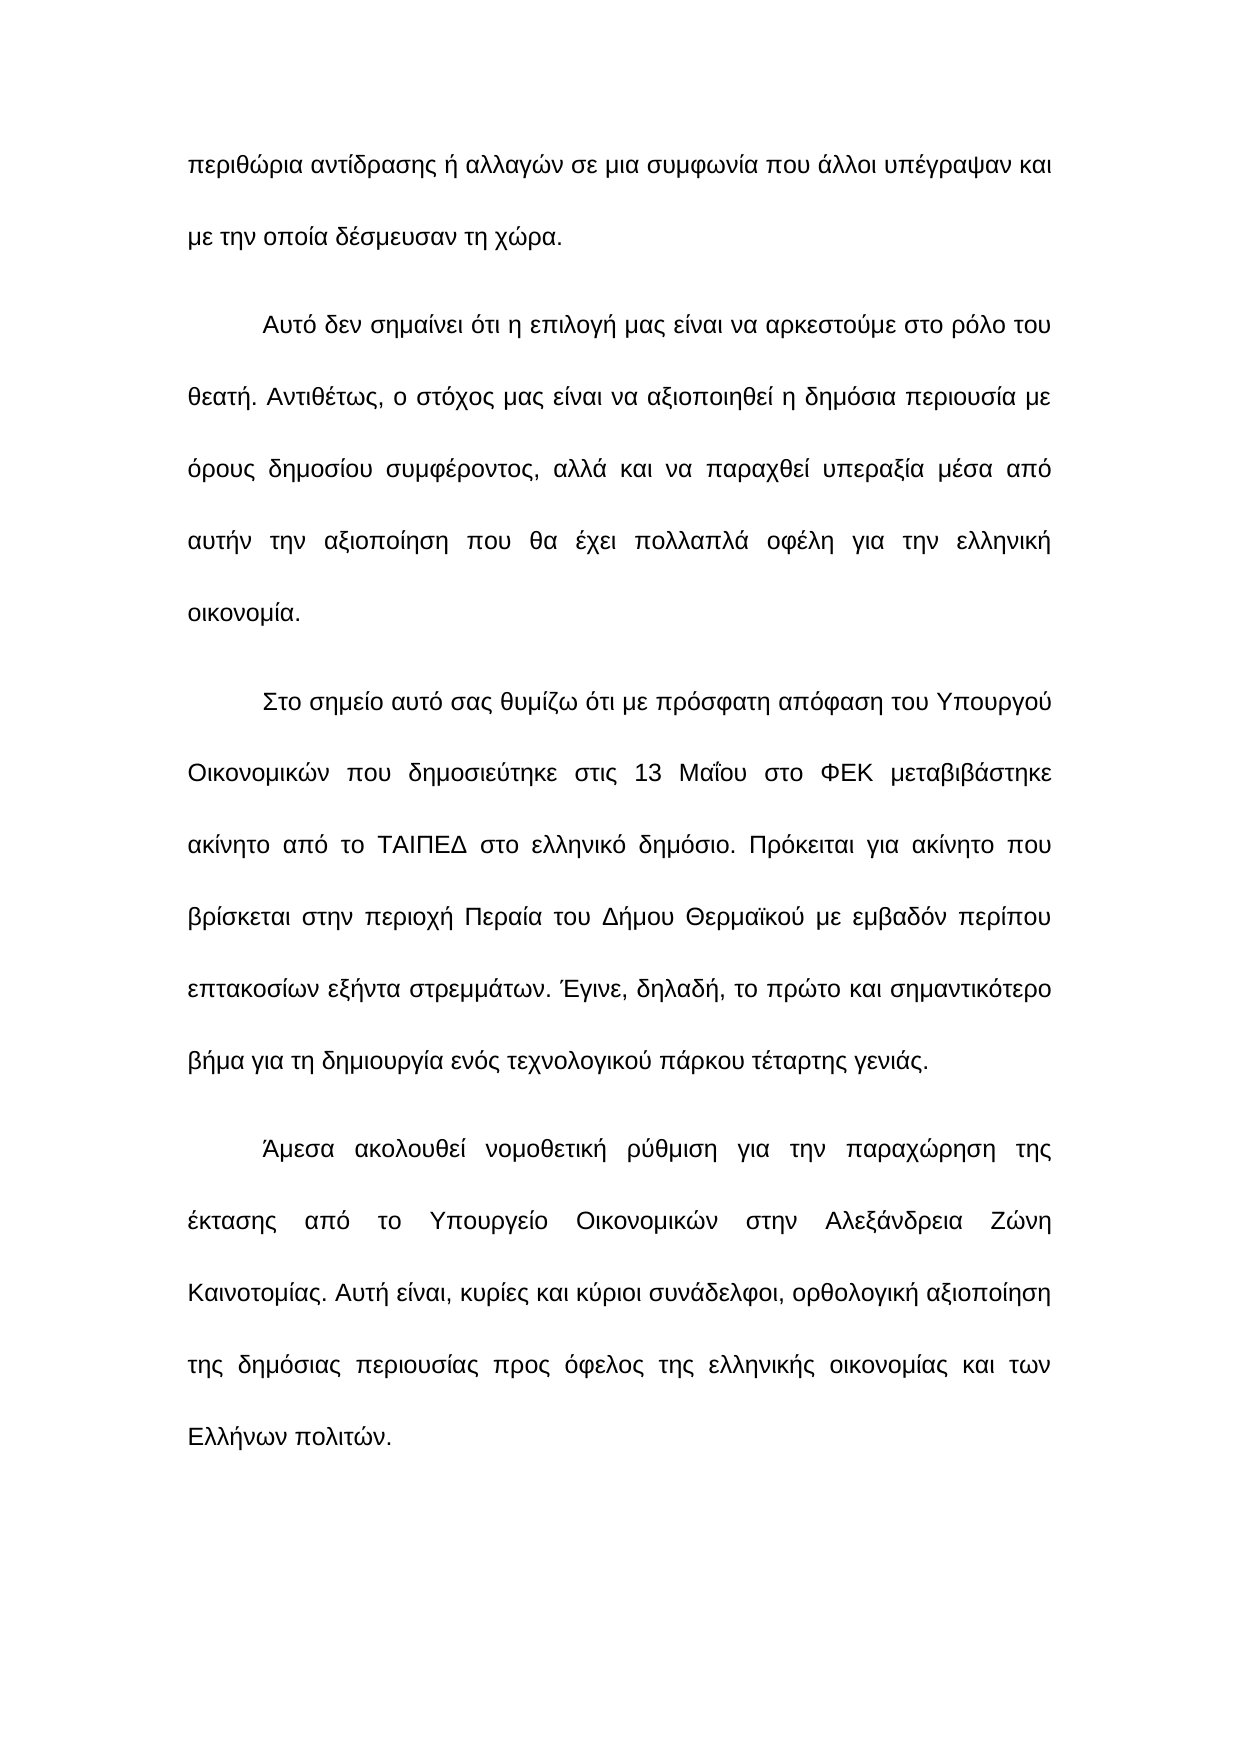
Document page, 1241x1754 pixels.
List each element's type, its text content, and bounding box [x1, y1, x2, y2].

text Άμεσα ακολουθεί νομοθετική ρύθμιση για την παραχώρηση της έκτασης από το Υπουργείο Οικονομικών στην Αλεξάνδρεια Ζώνη Καινοτομίας. Αυτή είναι, κυρίες και κύριοι συνάδελφοι, ορθολογική αξιοποίηση της δημόσιας περιουσίας προς όφελος της ελληνικής οικονομίας και των Ελλήνων πολιτών. [187, 1134, 1053, 1451]
text Αυτό δεν σημαίνει ότι η επιλογή μας είναι να αρκεστούμε στο ρόλο του θεατή. Αντιθέτως, ο στόχος μας είναι να αξιοποιηθεί η δημόσια περιουσία με όρους δημοσίου συμφέροντος, αλλά και να παραχθεί υπεραξία μέσα από αυτήν την αξιοποίηση που θα έχει πολλαπλά οφέλη για την ελληνική οικονομία. [187, 310, 1053, 627]
text Στο σημείο αυτό σας θυμίζω ότι με πρόσφατη απόφαση του Υπουργού Οικονομικών που δημοσιεύτηκε στις 13 Μαΐου στο ΦΕΚ μεταβιβάστηκε ακίνητο από το ΤΑΙΠΕΔ στο ελληνικό δημόσιο. Πρόκειται για ακίνητο που βρίσκεται στην περιοχή Περαία του Δήμου Θερμαϊκού με εμβαδόν περίπου επτακοσίων εξήντα στρεμμάτων. Έγινε, δηλαδή, το πρώτο και σημαντικότερο βήμα για τη δημιουργία ενός τεχνολογικού πάρκου τέταρτης γενιάς. [187, 686, 1053, 1074]
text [187, 150, 1053, 251]
